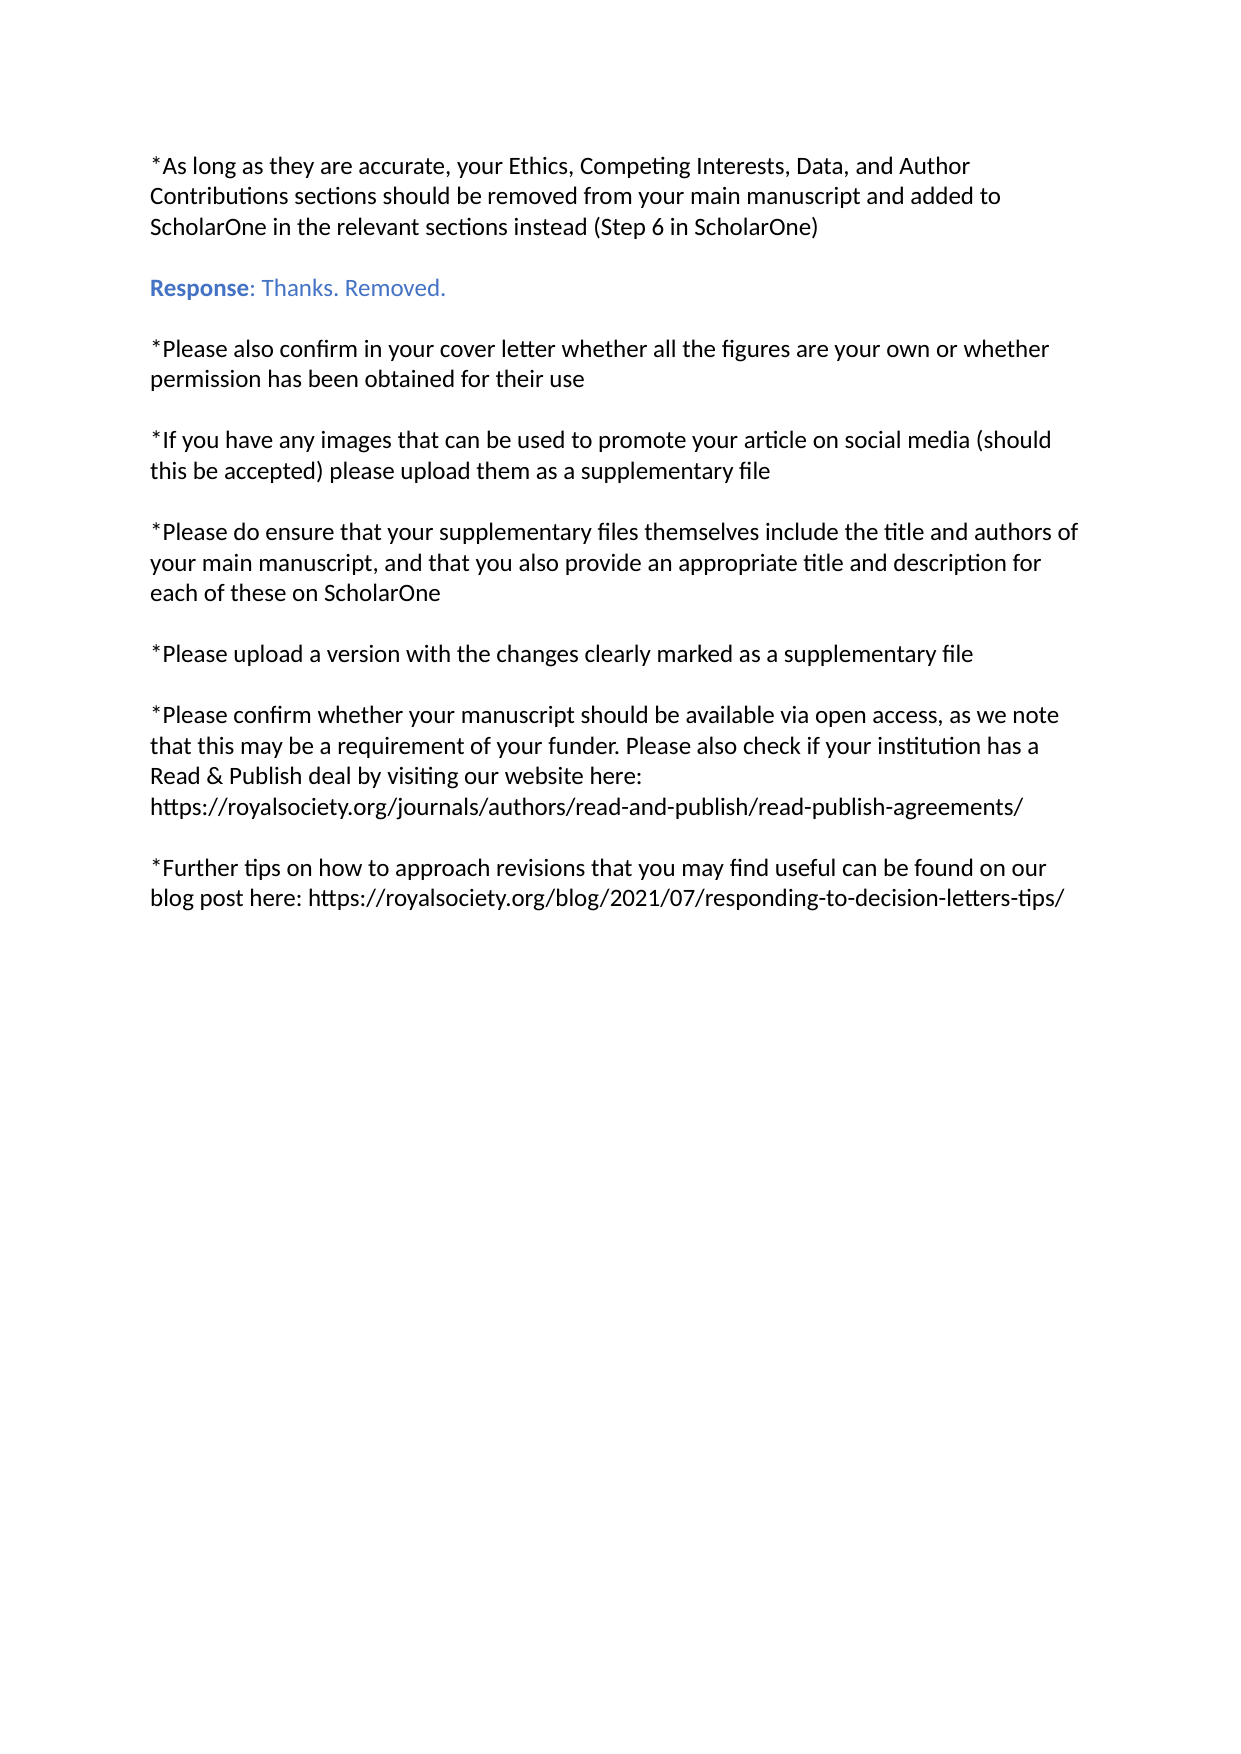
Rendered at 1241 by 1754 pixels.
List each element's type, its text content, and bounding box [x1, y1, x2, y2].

text *As long as they are accurate, your Ethics, Competing Interests, Data, and Author Contributions sections should be removed from your main manuscript and added to ScholarOne in the relevant sections instead (Step 6 in ScholarOne) [150, 150, 1090, 242]
text *If you have any images that can be used to promote your article on social media (should this be accepted) please upload them as a supplementary file [150, 425, 1090, 486]
text Response: Thanks. Removed. [150, 272, 1090, 303]
text *Please do ensure that your supplementary files themselves include the title and authors of your main manuscript, and that you also provide an appropriate title and description for each of these on ScholarOne [150, 516, 1090, 608]
text *Further tips on how to approach revisions that you may find useful can be found on our blog post here: https://royalsociety.org/blog/2021/07/responding-to-decision-letters-tips/ [150, 852, 1090, 913]
text *Please upload a version with the changes clearly marked as a supplementary file [150, 638, 1090, 669]
text *Please also confirm in your cover letter whether all the figures are your own or whether permission has been obtained for their use [150, 333, 1090, 394]
text *Please confirm whether your manuscript should be available via open access, as we note that this may be a requirement of your funder. Please also check if your institution has a Read & Publish deal by visiting our website here: https://royalsociety.org/journals/authors/read-and-publish/read-publish-agreements/ [150, 699, 1090, 821]
